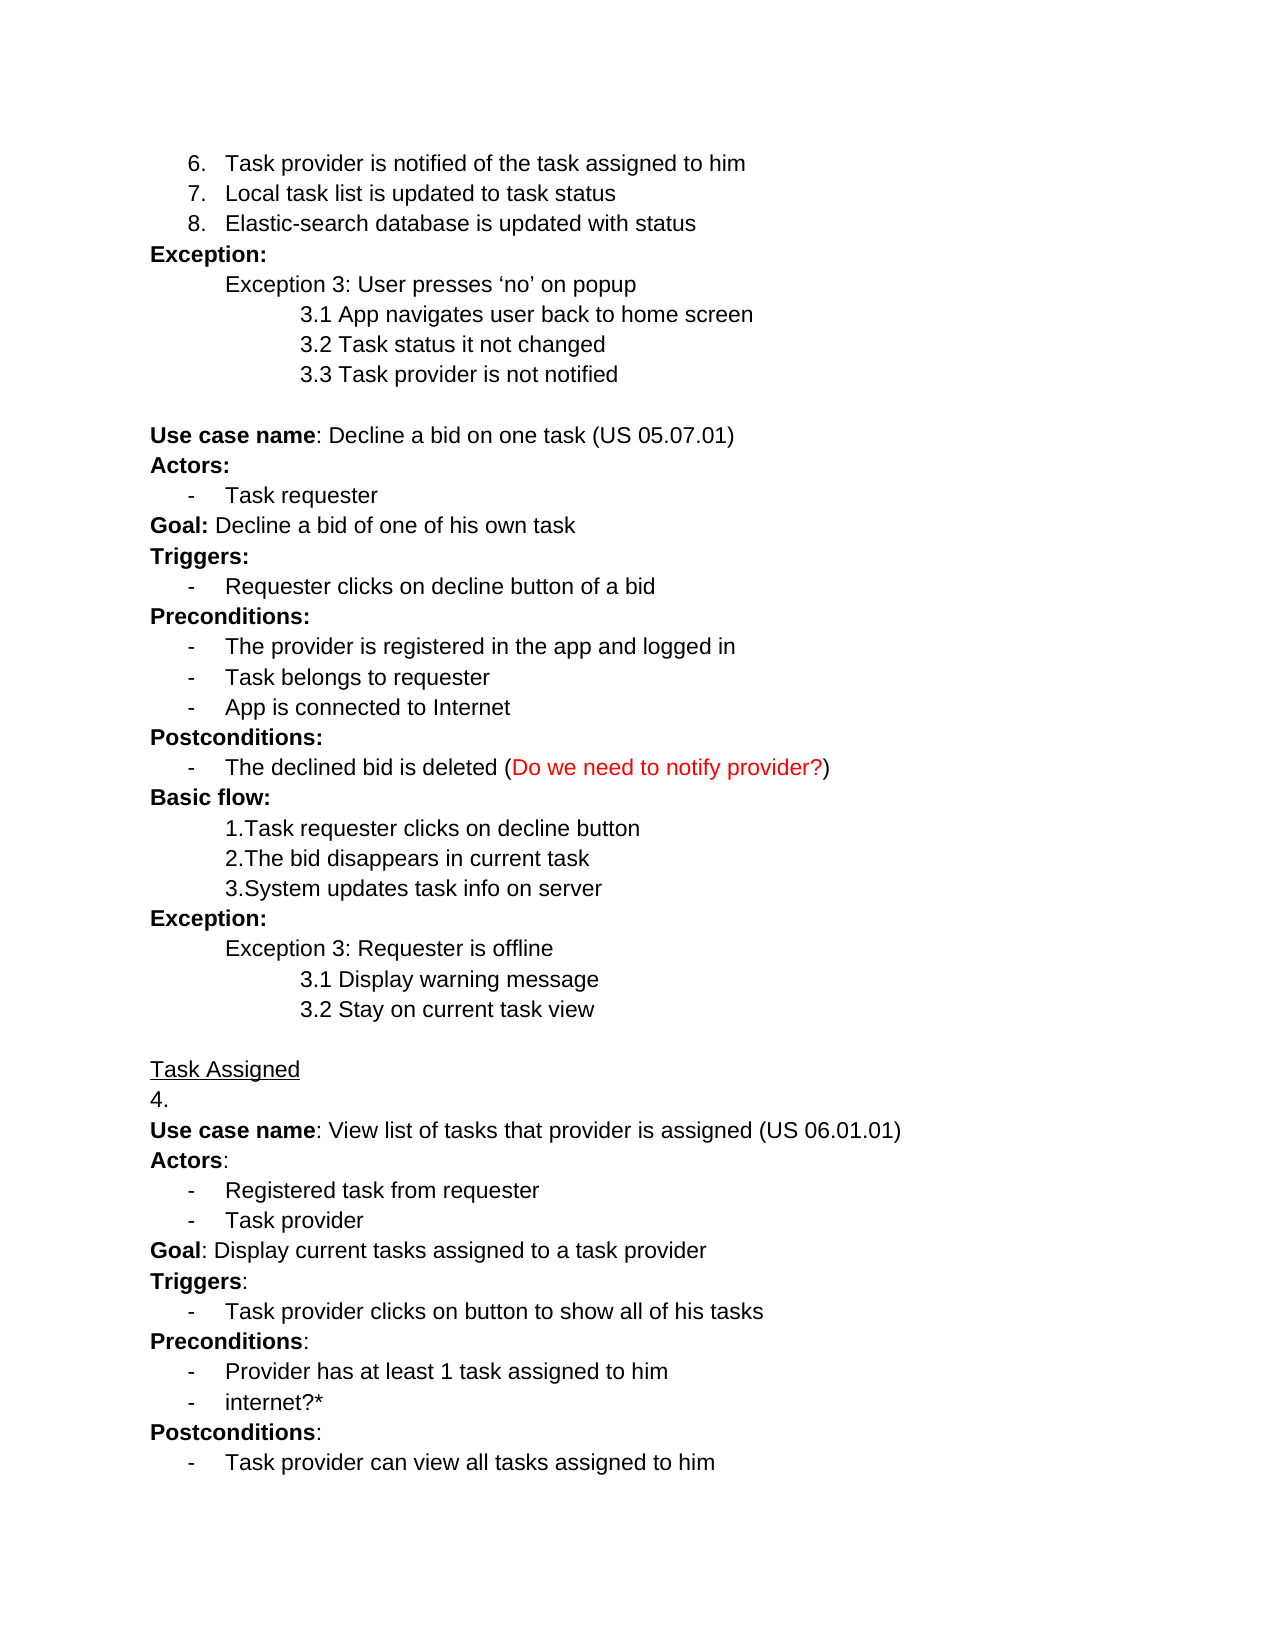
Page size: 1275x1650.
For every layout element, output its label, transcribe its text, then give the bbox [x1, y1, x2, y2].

text Basic flow: [150, 784, 1125, 811]
text Triggers: [150, 1268, 1125, 1294]
text Exception: [150, 905, 1125, 932]
text 3.System updates task info on server [150, 875, 1125, 901]
list Local task list is updated to task status [187, 180, 1125, 207]
text 3.2 Task status it not changed [150, 331, 1125, 358]
text 3.3 Task provider is not notified [150, 361, 1125, 388]
text Exception 3: User presses ‘no’ on popup [150, 271, 1125, 297]
list Provider has at least 1 task assigned to him [187, 1358, 1125, 1385]
text 2.The bid disappears in current task [150, 845, 1125, 871]
list Registered task from requester [187, 1177, 1125, 1203]
text Postconditions: [150, 1419, 1125, 1445]
text Use case name: View list of tasks that provider is assigned (US 06.01.01) [150, 1117, 1125, 1143]
list Elastic-search database is updated with status [187, 210, 1125, 237]
list The declined bid is deleted (Do we need to notify provider?) [187, 754, 1125, 781]
list Requester clicks on decline button of a bid [187, 573, 1125, 599]
list App is connected to Internet [187, 694, 1125, 720]
text 1.Task requester clicks on decline button [150, 814, 1125, 841]
text Triggers: [150, 543, 1125, 569]
text Exception 3: Requester is offline [150, 935, 1125, 962]
text Exception: [150, 241, 1125, 267]
text Goal: Decline a bid of one of his own task [150, 512, 1125, 539]
text Preconditions: [150, 603, 1125, 629]
text 3.1 Display warning message [150, 966, 1125, 992]
list Task provider can view all tasks assigned to him [187, 1449, 1125, 1475]
list Task belongs to requester [187, 663, 1125, 690]
list Task provider clicks on button to show all of his tasks [187, 1298, 1125, 1324]
text 3.1 App navigates user back to home screen [150, 301, 1125, 327]
list internet?* [187, 1388, 1125, 1415]
text Preconditions: [150, 1328, 1125, 1354]
text 4. [150, 1086, 1125, 1113]
list Task provider [187, 1207, 1125, 1234]
text Postconditions: [150, 724, 1125, 750]
text Goal: Display current tasks assigned to a task provider [150, 1237, 1125, 1264]
text Task Assigned [150, 1056, 1125, 1083]
text 3.2 Stay on current task view [150, 996, 1125, 1022]
list The provider is registered in the app and logged in [187, 633, 1125, 660]
text Use case name: Decline a bid on one task (US 05.07.01) [150, 422, 1125, 448]
list Task requester [187, 482, 1125, 509]
list Task provider is notified of the task assigned to him [187, 150, 1125, 176]
text Actors: [150, 452, 1125, 478]
text Actors: [150, 1147, 1125, 1173]
